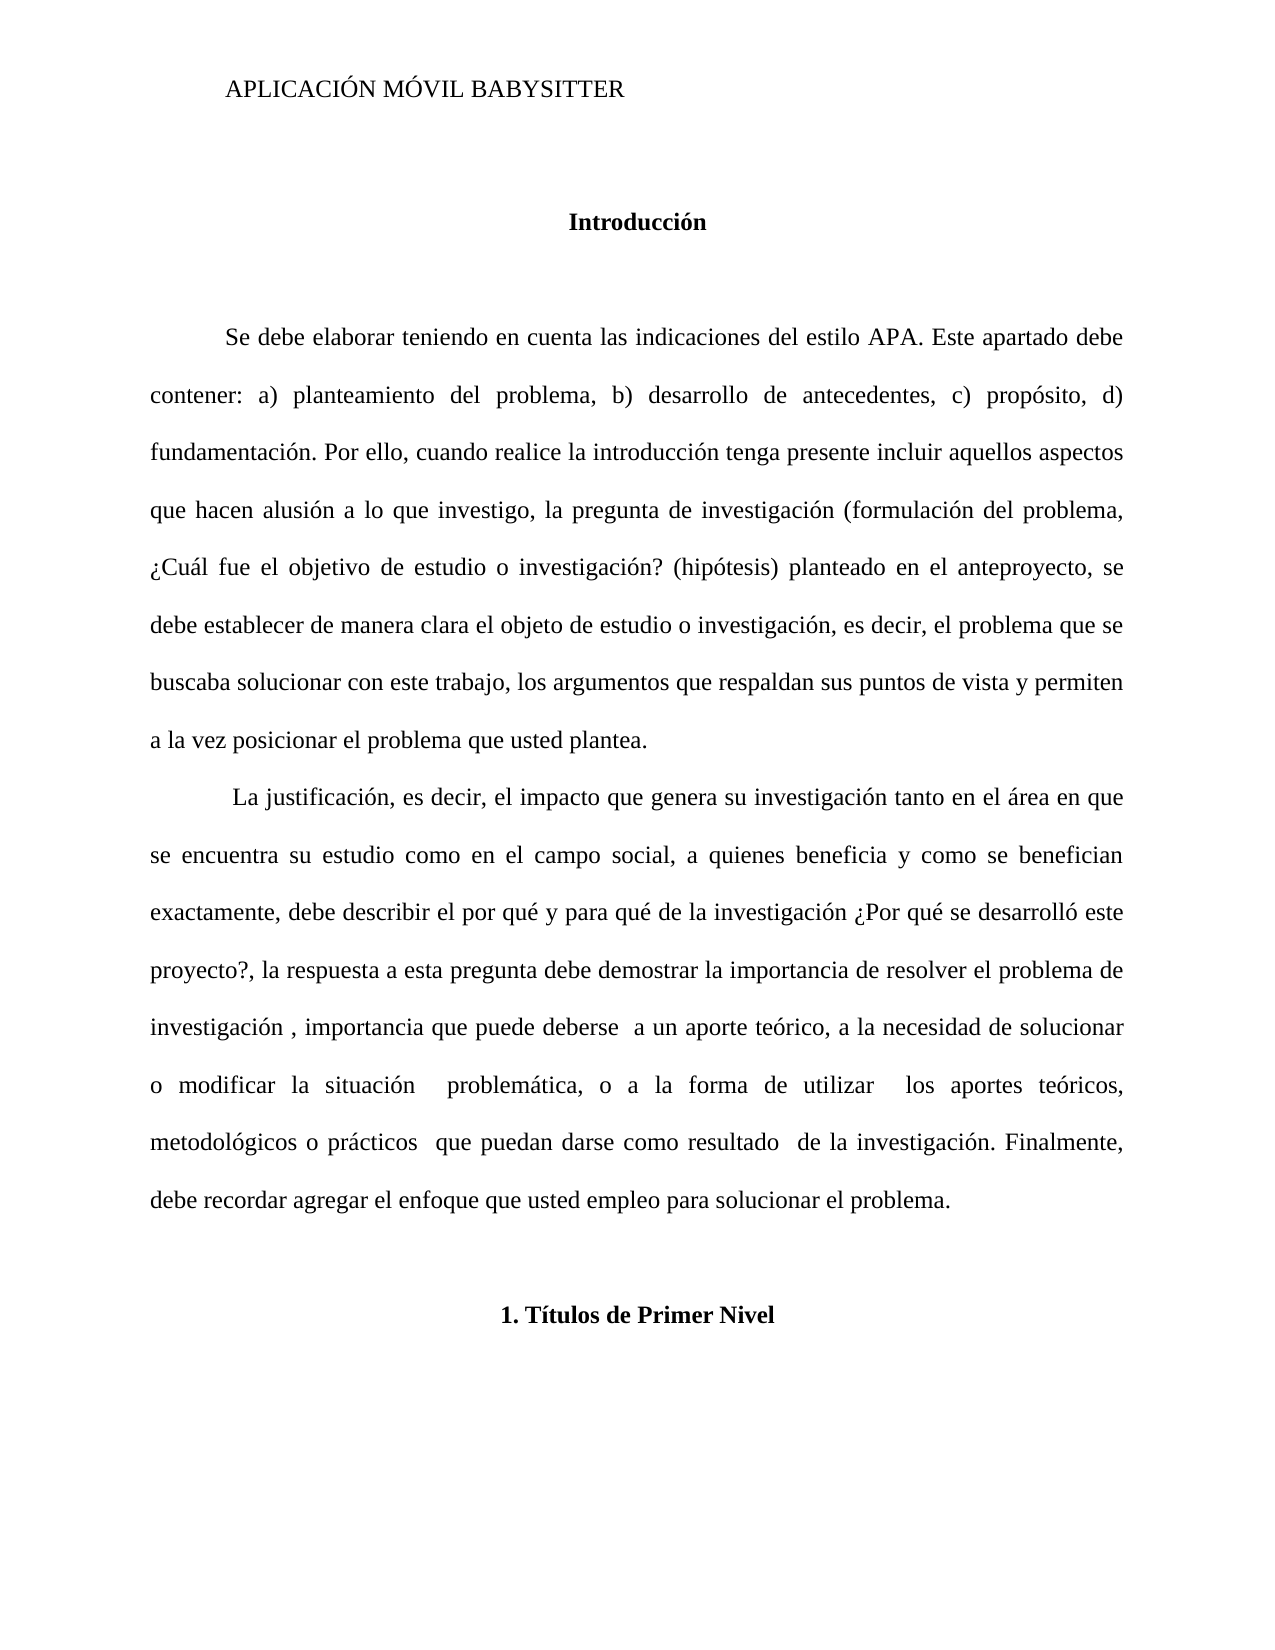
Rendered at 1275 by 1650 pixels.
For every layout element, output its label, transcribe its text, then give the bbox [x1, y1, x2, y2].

subtitle Introducción [150, 207, 1125, 236]
subtitle 1. Títulos de Primer Nivel [150, 1300, 1125, 1329]
text La justificación, es decir, el impacto que genera su investigación tanto en el área en que se encuentra su estudio como en el campo social, a quienes beneficia y como se benefician exactamente, debe describir el por qué y para qué de la investigación ¿Por qué se desarrolló este proyecto?, la respuesta a esta pregunta debe demostrar la importancia de resolver el problema de investigación , importancia que puede deberse a un aporte teórico, a la necesidad de solucionar o modificar la situación problemática, o a la forma de utilizar los aportes teóricos, metodológicos o prácticos que puedan darse como resultado de la investigación. Finalmente, debe recordar agregar el enfoque que usted empleo para solucionar el problema. [150, 782, 1125, 1214]
text Se debe elaborar teniendo en cuenta las indicaciones del estilo APA. Este apartado debe contener: a) planteamiento del problema, b) desarrollo de antecedentes, c) propósito, d) fundamentación. Por ello, cuando realice la introducción tenga presente incluir aquellos aspectos que hacen alusión a lo que investigo, la pregunta de investigación (formulación del problema, ¿Cuál fue el objetivo de estudio o investigación? (hipótesis) planteado en el anteproyecto, se debe establecer de manera clara el objeto de estudio o investigación, es decir, el problema que se buscaba solucionar con este trabajo, los argumentos que respaldan sus puntos de vista y permiten a la vez posicionar el problema que usted plantea. [150, 322, 1125, 754]
